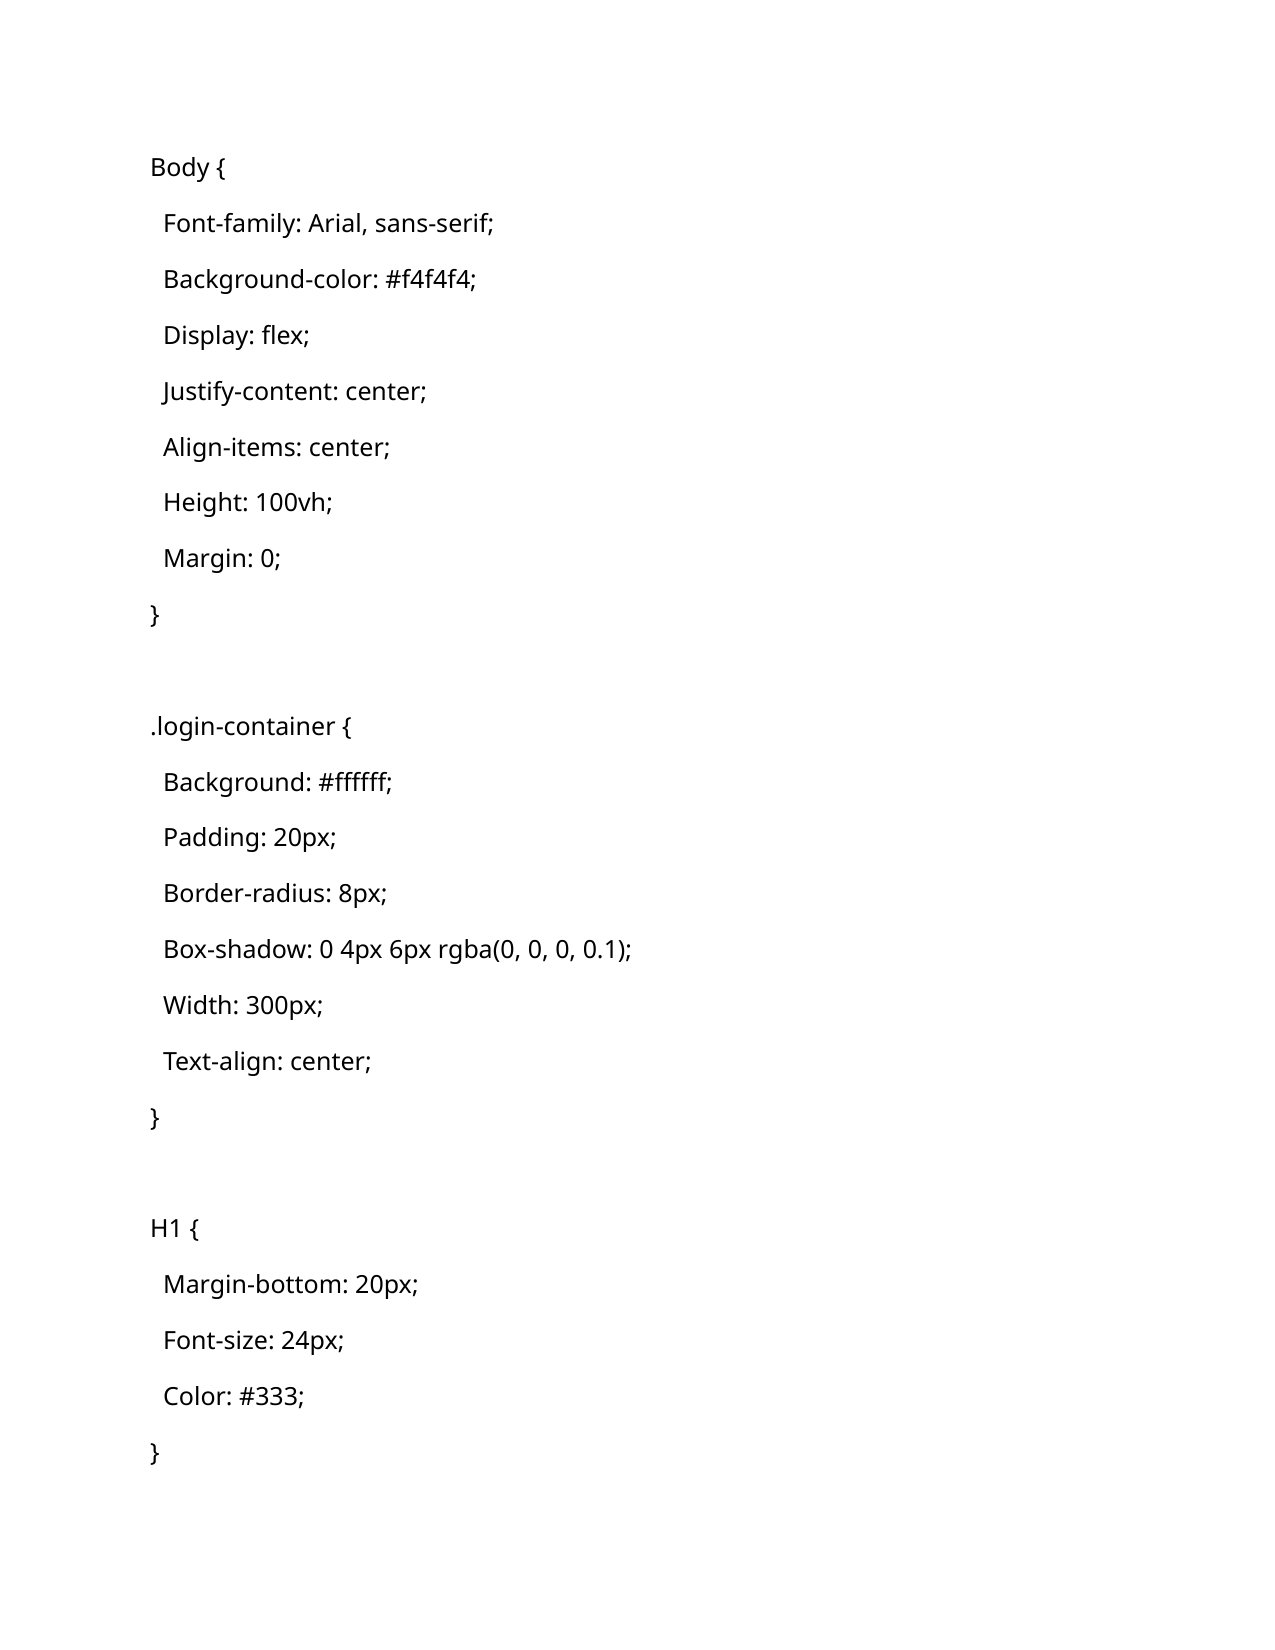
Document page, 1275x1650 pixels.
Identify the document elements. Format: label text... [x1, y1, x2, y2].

text Background-color: #f4f4f4; [150, 262, 1125, 296]
text Text-align: center; [150, 1043, 1125, 1077]
text Display: flex; [150, 317, 1125, 352]
text Margin: 0; [150, 541, 1125, 575]
text Background: #ffffff; [150, 764, 1125, 798]
text } [150, 1099, 1125, 1133]
text Align-items: center; [150, 429, 1125, 463]
text Justify-content: center; [150, 373, 1125, 407]
text Color: #333; [150, 1378, 1125, 1412]
text H1 { [150, 1211, 1125, 1245]
text Box-shadow: 0 4px 6px rgba(0, 0, 0, 0.1); [150, 932, 1125, 966]
text Width: 300px; [150, 987, 1125, 1022]
text Margin-bottom: 20px; [150, 1267, 1125, 1301]
text } [150, 1434, 1125, 1468]
text Font-size: 24px; [150, 1322, 1125, 1357]
text .login-container { [150, 708, 1125, 742]
text Border-radius: 8px; [150, 876, 1125, 910]
text Body { [150, 150, 1125, 184]
text Height: 100vh; [150, 485, 1125, 519]
text Font-family: Arial, sans-serif; [150, 206, 1125, 240]
text } [150, 597, 1125, 631]
text Padding: 20px; [150, 820, 1125, 854]
